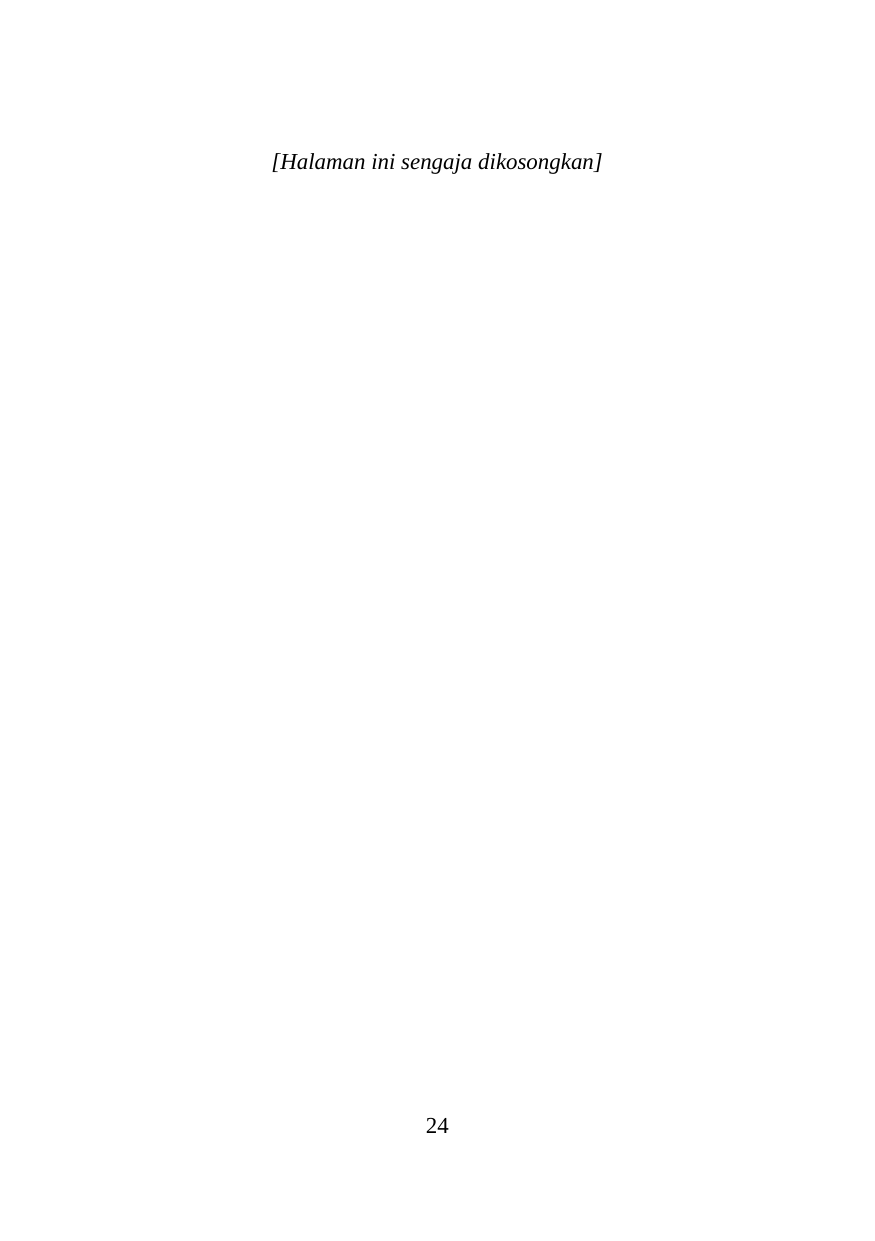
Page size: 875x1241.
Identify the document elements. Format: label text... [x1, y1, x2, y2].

text [Halaman ini sengaja dikosongkan] [118, 148, 756, 174]
